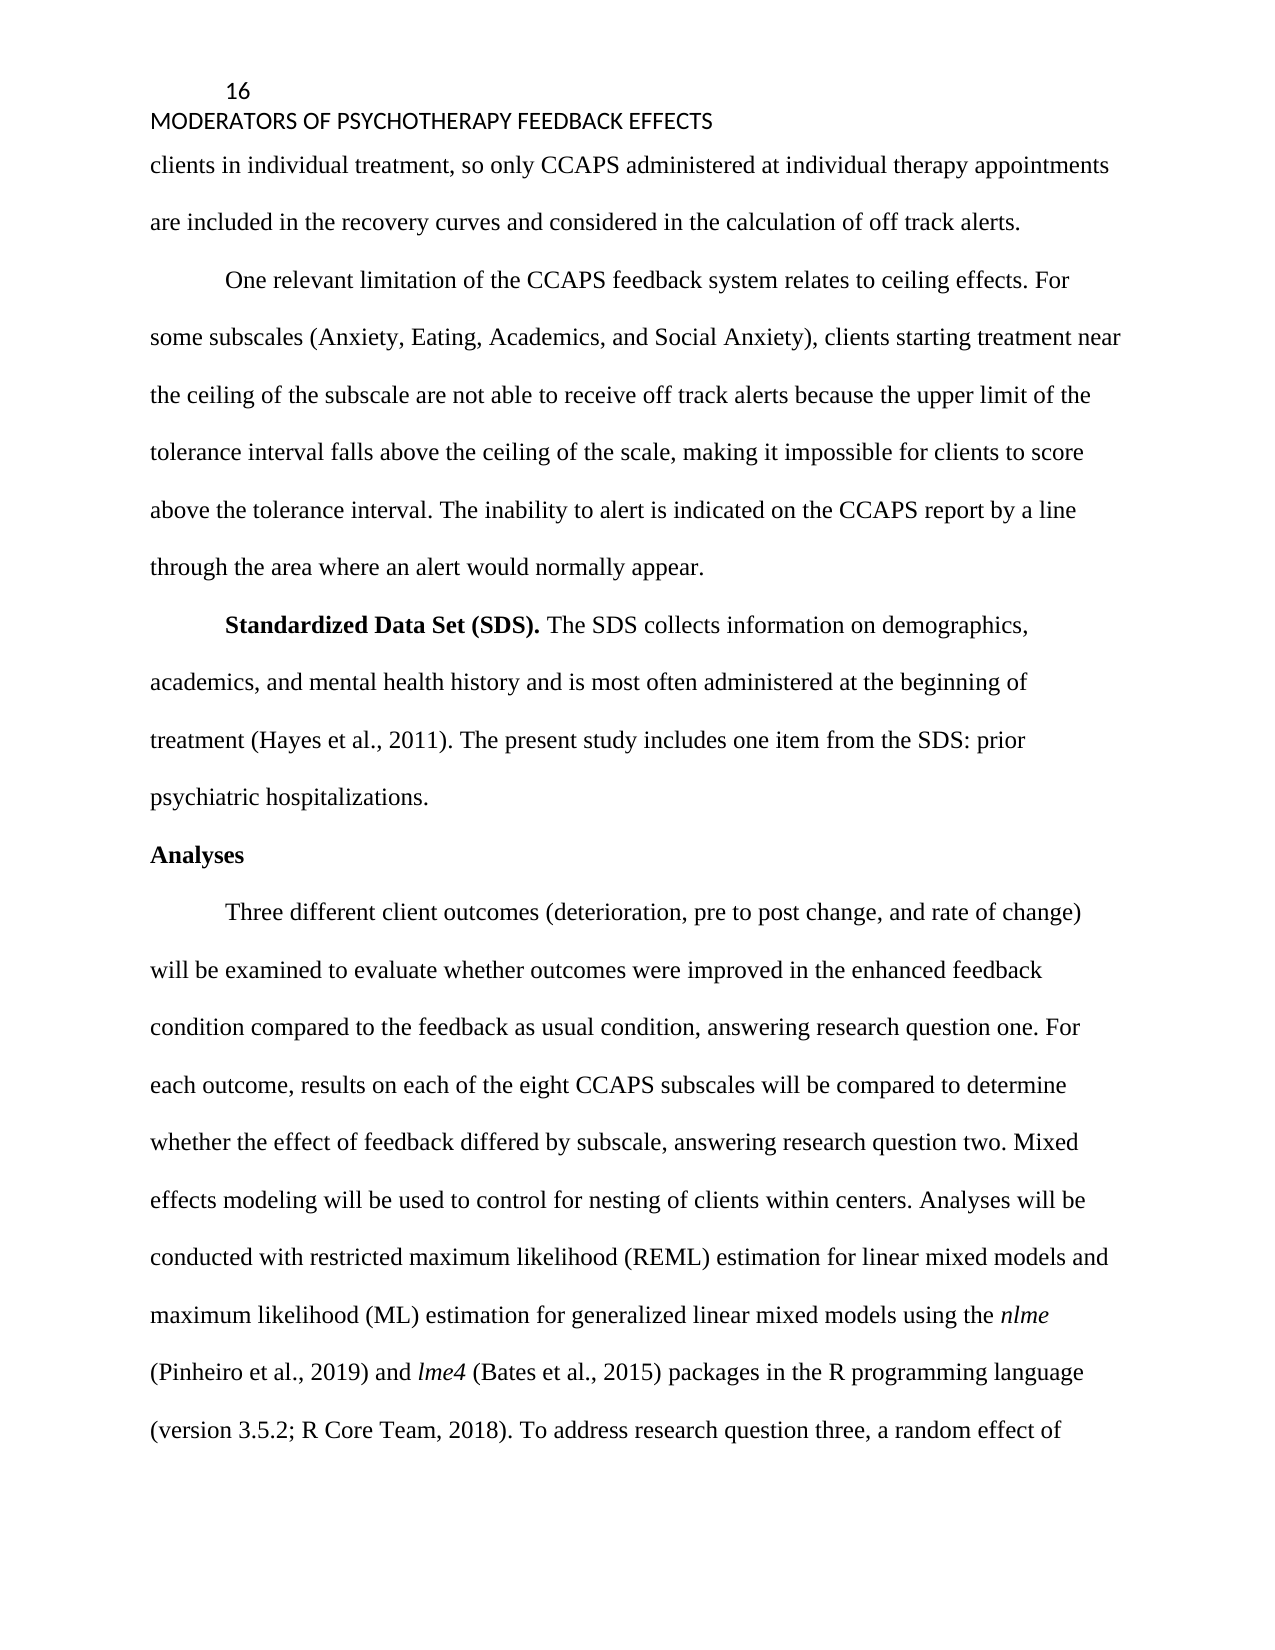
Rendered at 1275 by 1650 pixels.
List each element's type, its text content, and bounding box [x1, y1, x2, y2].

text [150, 897, 1125, 1444]
text Standardized Data Set (SDS). The SDS collects information on demographics, academics, and mental health history and is most often administered at the beginning of treatment (Hayes et al., 2011). The present study includes one item from the SDS: prior psychiatric hospitalizations. [150, 610, 1125, 811]
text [150, 150, 1125, 236]
text Analyses [150, 840, 1125, 869]
text One relevant limitation of the CCAPS feedback system relates to ceiling effects. For some subscales (Anxiety, Eating, Academics, and Social Anxiety), clients starting treatment near the ceiling of the subscale are not able to receive off track alerts because the upper limit of the tolerance interval falls above the ceiling of the scale, making it impossible for clients to score above the tolerance interval. The inability to alert is indicated on the CCAPS report by a line through the area where an alert would normally appear. [150, 265, 1125, 581]
